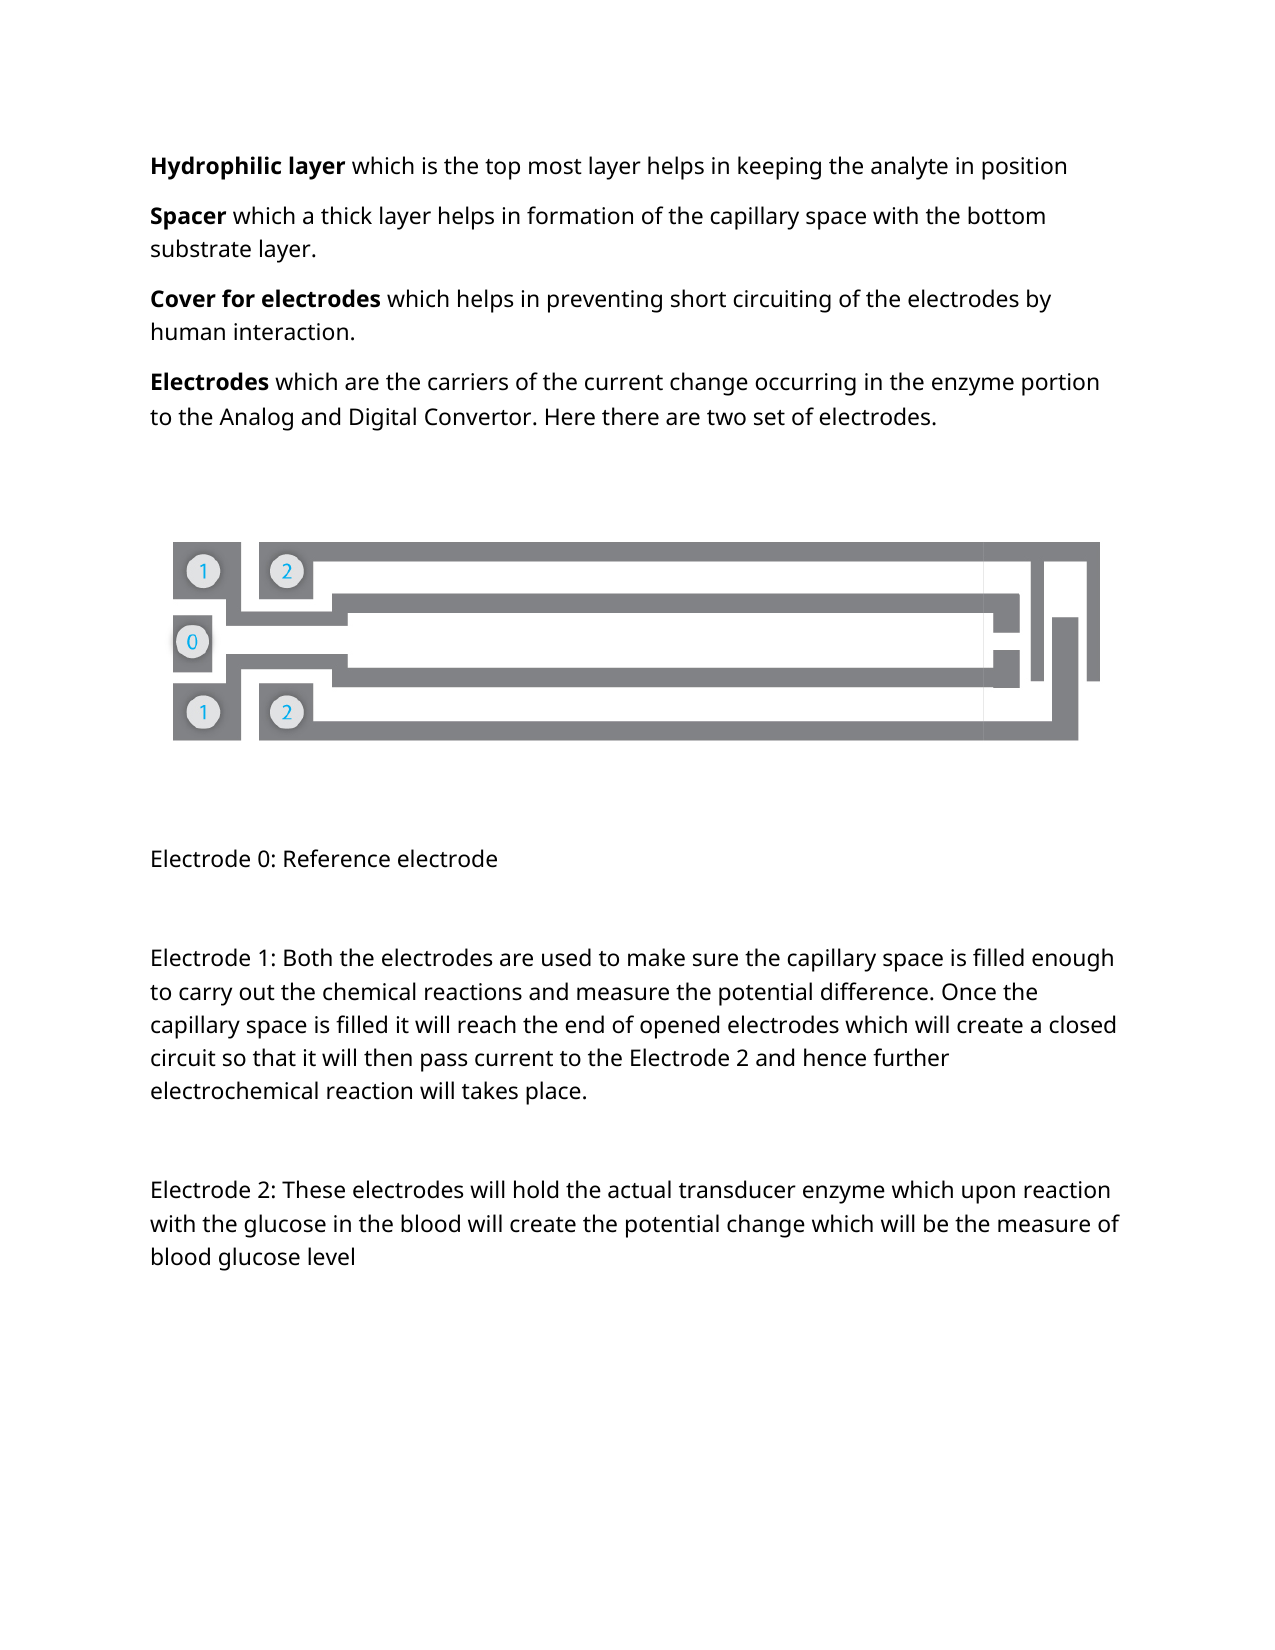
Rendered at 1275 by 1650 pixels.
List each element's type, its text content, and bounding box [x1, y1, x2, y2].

text Electrodes which are the carriers of the current change occurring in the enzyme portion to the Analog and Digital Convertor. Here there are two set of electrodes. [150, 366, 1125, 433]
text Electrode 1: Both the electrodes are used to make sure the capillary space is filled enough to carry out the chemical reactions and measure the potential difference. Once the capillary space is filled it will reach the end of opened electrodes which will create a closed circuit so that it will then pass current to the Electrode 2 and hence further electrochemical reaction will takes place. [150, 942, 1125, 1106]
text Electrode 2: These electrodes will hold the actual transducer enzyme which upon reaction with the glucose in the blood will create the potential change which will be the measure of blood glucose level [150, 1174, 1125, 1272]
text Spacer which a thick layer helps in formation of the capillary space with the bottom substrate layer. [150, 200, 1125, 264]
text Electrode 0: Reference electrode [150, 843, 1125, 874]
text Cover for electrodes which helps in preventing short circuiting of the electrodes by human interaction. [150, 283, 1125, 347]
text Hydrophilic layer which is the top most layer helps in keeping the analyte in position [150, 150, 1125, 181]
picture [150, 504, 1124, 775]
